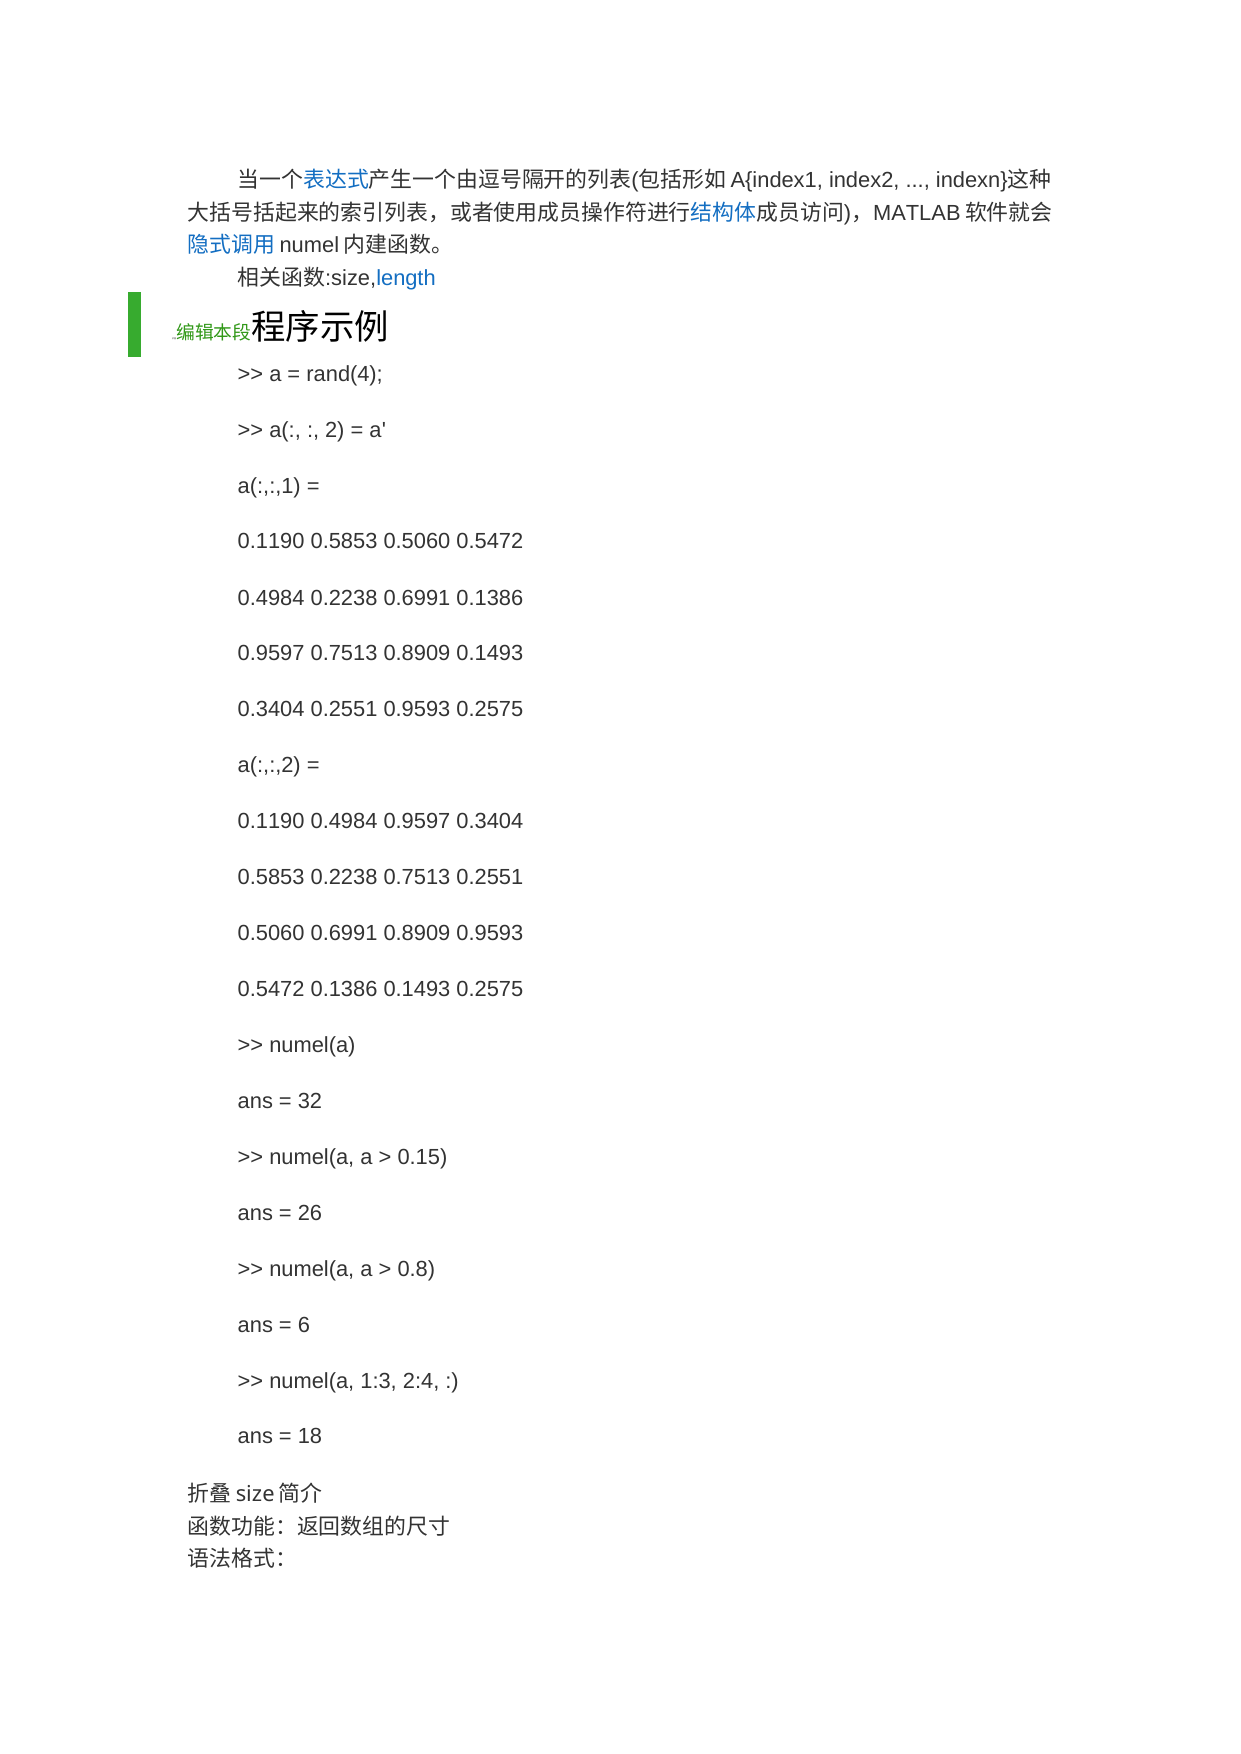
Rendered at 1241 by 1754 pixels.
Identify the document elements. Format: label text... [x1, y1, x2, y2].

text >> numel(a, a > 0.8) [187, 1252, 1053, 1284]
subtitle 折叠编辑本段程序示例 [141, 292, 1053, 357]
text 0.9597 0.7513 0.8909 0.1493 [187, 637, 1053, 669]
text 0.5472 0.1386 0.1493 0.2575 [187, 972, 1053, 1005]
text ans = 26 [187, 1196, 1053, 1228]
text >> numel(a, 1:3, 2:4, :) [187, 1364, 1053, 1396]
text >> a(:, :, 2) = a' [187, 413, 1053, 445]
text 0.1190 0.5853 0.5060 0.5472 [187, 525, 1053, 557]
text 0.1190 0.4984 0.9597 0.3404 [187, 804, 1053, 837]
text 相关函数:size,length [187, 259, 1053, 292]
text ans = 32 [187, 1084, 1053, 1117]
text 0.4984 0.2238 0.6991 0.1386 [187, 581, 1053, 613]
text >> numel(a, a > 0.15) [187, 1140, 1053, 1173]
text 当一个表达式产生一个由逗号隔开的列表(包括形如A{index1, index2, ..., indexn}这种大括号括起来的索引列表，或者使用成员操作符进行结构体成员访问)，MATLAB软件就会隐式调用numel内建函数。 [187, 162, 1053, 259]
text 0.5853 0.2238 0.7513 0.2551 [187, 860, 1053, 893]
text >> numel(a) [187, 1028, 1053, 1061]
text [187, 1476, 1053, 1573]
text a(:,:,1) = [187, 469, 1053, 501]
text ans = 18 [187, 1420, 1053, 1452]
text >> a = rand(4); [187, 357, 1053, 389]
text ans = 6 [187, 1308, 1053, 1340]
text 0.5060 0.6991 0.8909 0.9593 [187, 916, 1053, 949]
text 0.3404 0.2551 0.9593 0.2575 [187, 693, 1053, 725]
text a(:,:,2) = [187, 748, 1053, 781]
